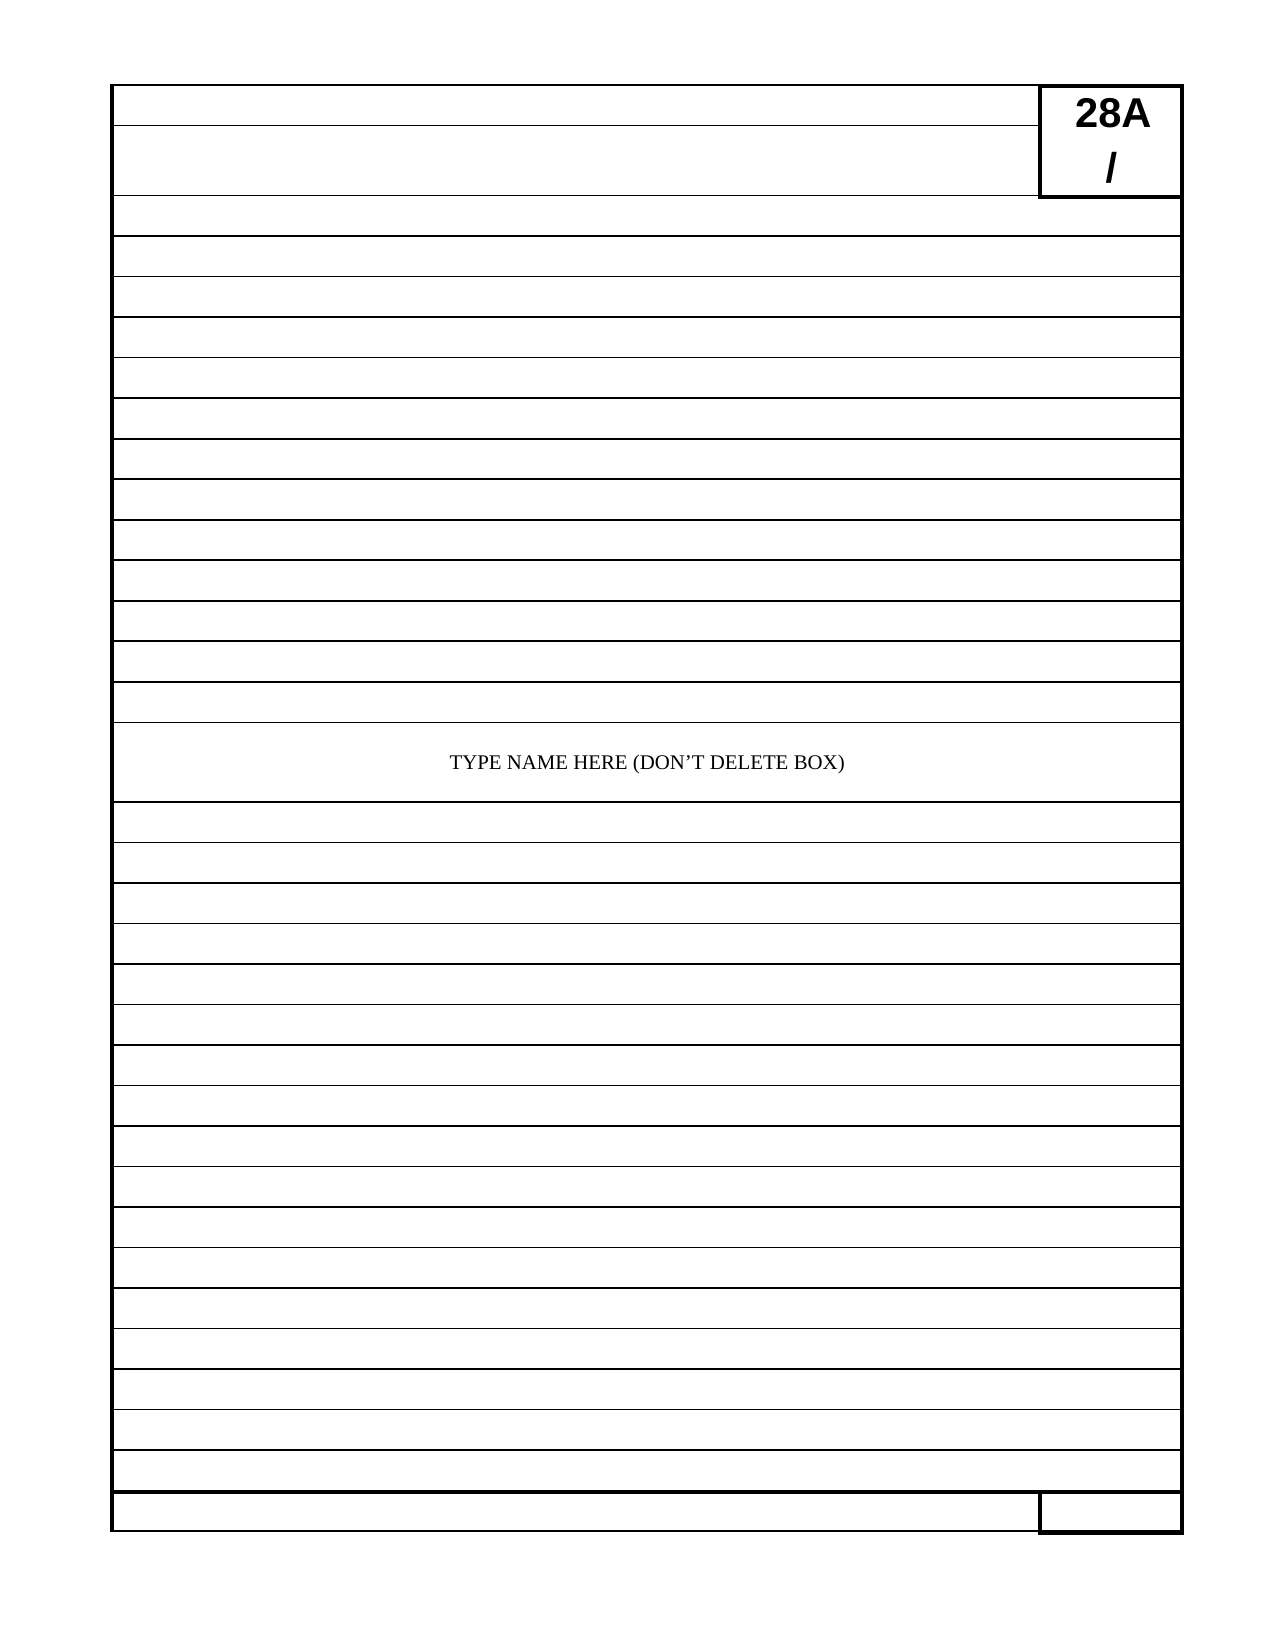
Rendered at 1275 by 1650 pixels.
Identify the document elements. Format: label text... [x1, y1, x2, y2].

table_cell [114, 843, 1180, 882]
table_cell [114, 126, 1038, 195]
table_cell [114, 965, 1180, 1003]
table_cell [114, 277, 1180, 316]
table_cell [114, 480, 1180, 519]
table_cell [114, 1046, 1180, 1084]
table_cell [114, 1208, 1180, 1247]
table_cell [114, 237, 1180, 276]
table_cell [114, 1086, 1180, 1125]
table_cell [114, 1005, 1180, 1044]
table_cell [114, 1248, 1180, 1287]
table_cell [114, 440, 1180, 478]
table_cell [114, 924, 1180, 963]
table_cell [114, 1451, 1180, 1490]
table_cell [114, 1127, 1180, 1166]
table_cell [114, 399, 1180, 438]
table_cell [114, 86, 1038, 124]
table_cell [114, 1167, 1180, 1206]
table_cell 28A / [1042, 88, 1180, 195]
table_cell [114, 1370, 1180, 1409]
table_cell [114, 803, 1180, 841]
table_cell [114, 358, 1180, 397]
table_cell [114, 1329, 1180, 1368]
table_cell [114, 318, 1180, 357]
table_cell [114, 642, 1180, 681]
table_cell [114, 196, 1180, 235]
table_cell [114, 1410, 1180, 1449]
table_cell [114, 884, 1180, 922]
table_cell [114, 683, 1180, 721]
table_cell [114, 602, 1180, 640]
table_cell [114, 561, 1180, 600]
table_cell [114, 521, 1180, 559]
table_cell 29A / [1042, 1494, 1180, 1530]
table_cell [114, 1494, 1038, 1530]
table_cell [114, 1289, 1180, 1328]
